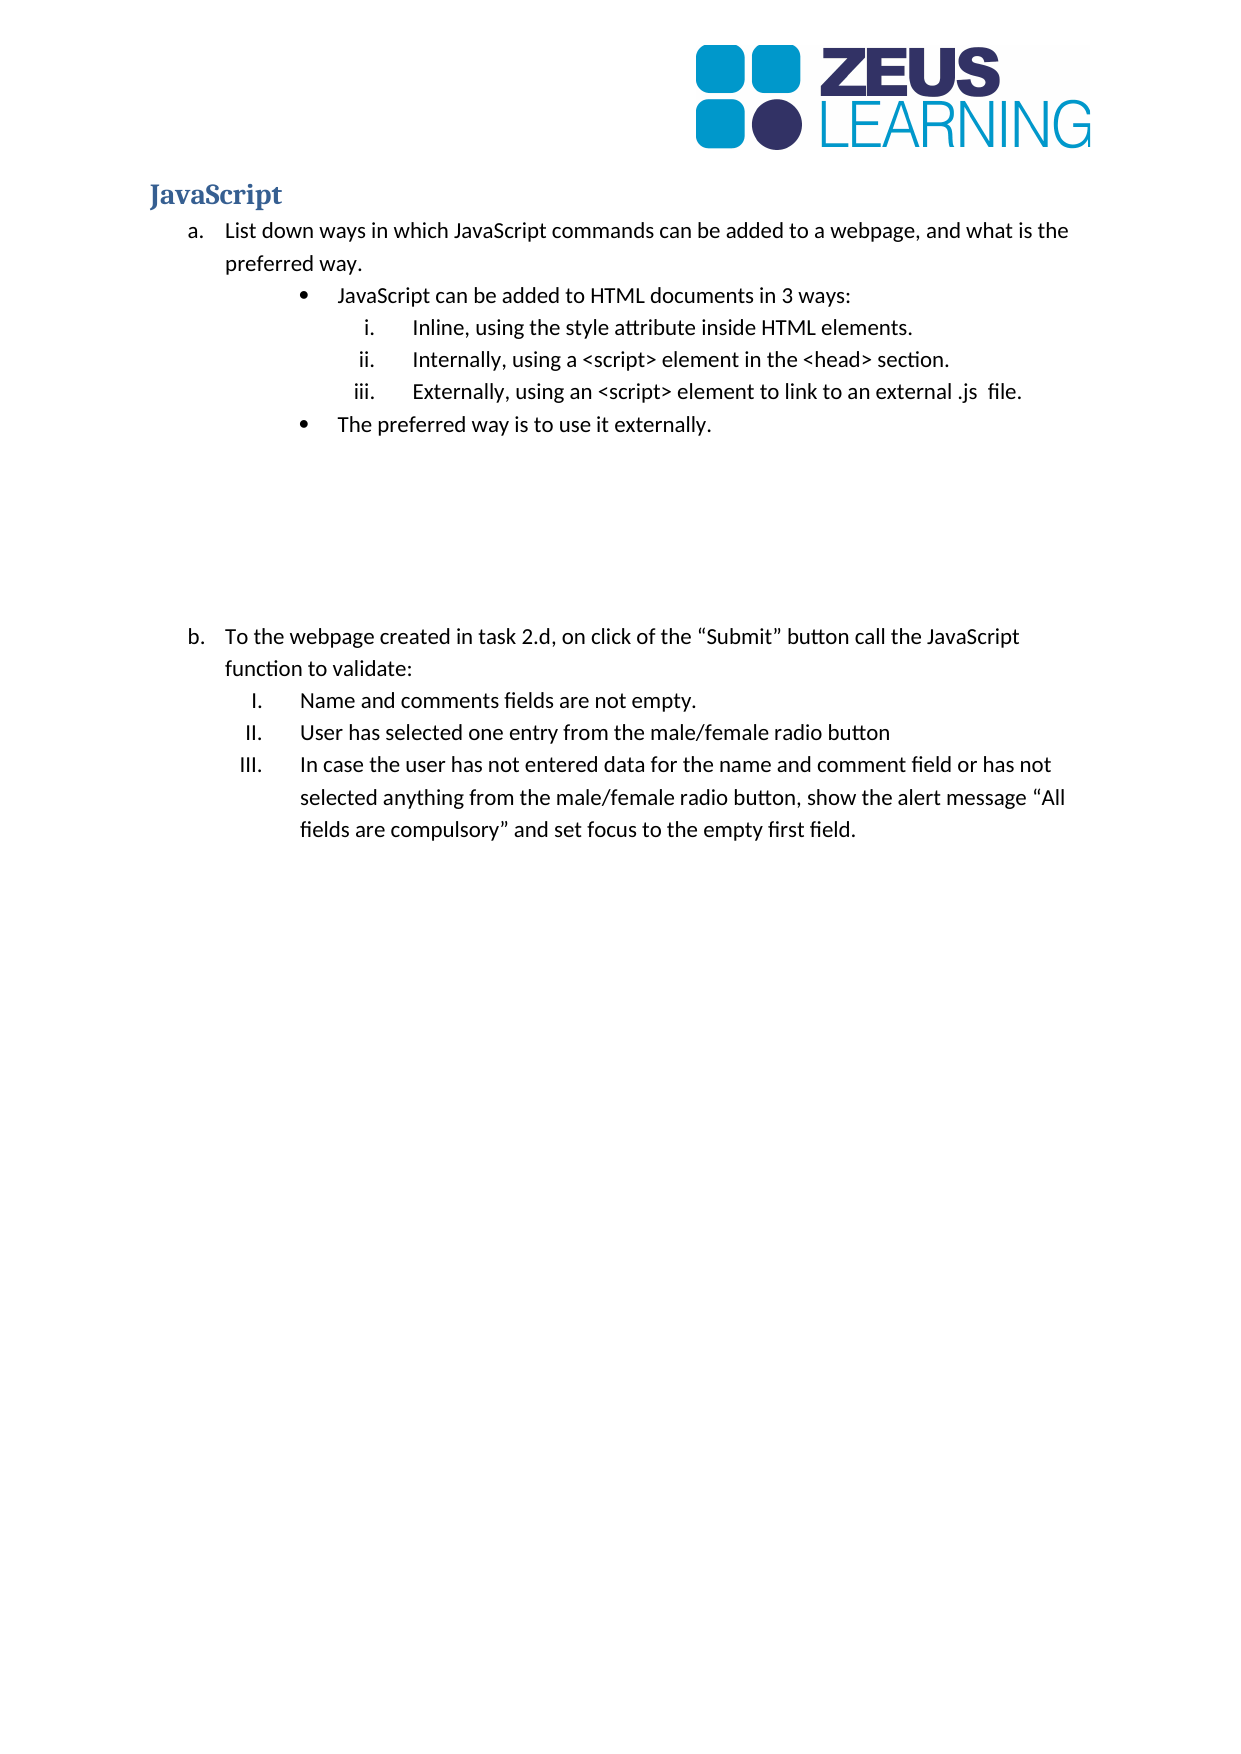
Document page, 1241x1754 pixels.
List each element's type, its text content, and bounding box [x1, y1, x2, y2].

list JavaScript can be added to HTML documents in 3 ways: [300, 281, 1090, 309]
list Externally, using an <script> element to link to an external .js file. [375, 377, 1090, 406]
picture [696, 45, 1091, 150]
list Internally, using a <script> element in the <head> section. [375, 345, 1090, 373]
picture [1058, 104, 1091, 144]
list Inline, using the style attribute inside HTML elements. [375, 313, 1090, 341]
list User has selected one entry from the male/female radio button [262, 718, 1090, 746]
list Name and comments fields are not empty. [262, 686, 1090, 714]
list To the webpage created in task 2.d, on click of the “Submit” button call the JavaScript function to validate: [187, 622, 1090, 682]
list The preferred way is to use it externally. [300, 410, 1090, 438]
subtitle JavaScript [150, 178, 1090, 212]
list In case the user has not entered data for the name and comment field or has not selected anything from the male/female radio button, show the alert message “All fields are compulsory” and set focus to the empty first field. [262, 751, 1090, 843]
list List down ways in which JavaScript commands can be added to a webpage, and what is the preferred way. [187, 217, 1090, 277]
